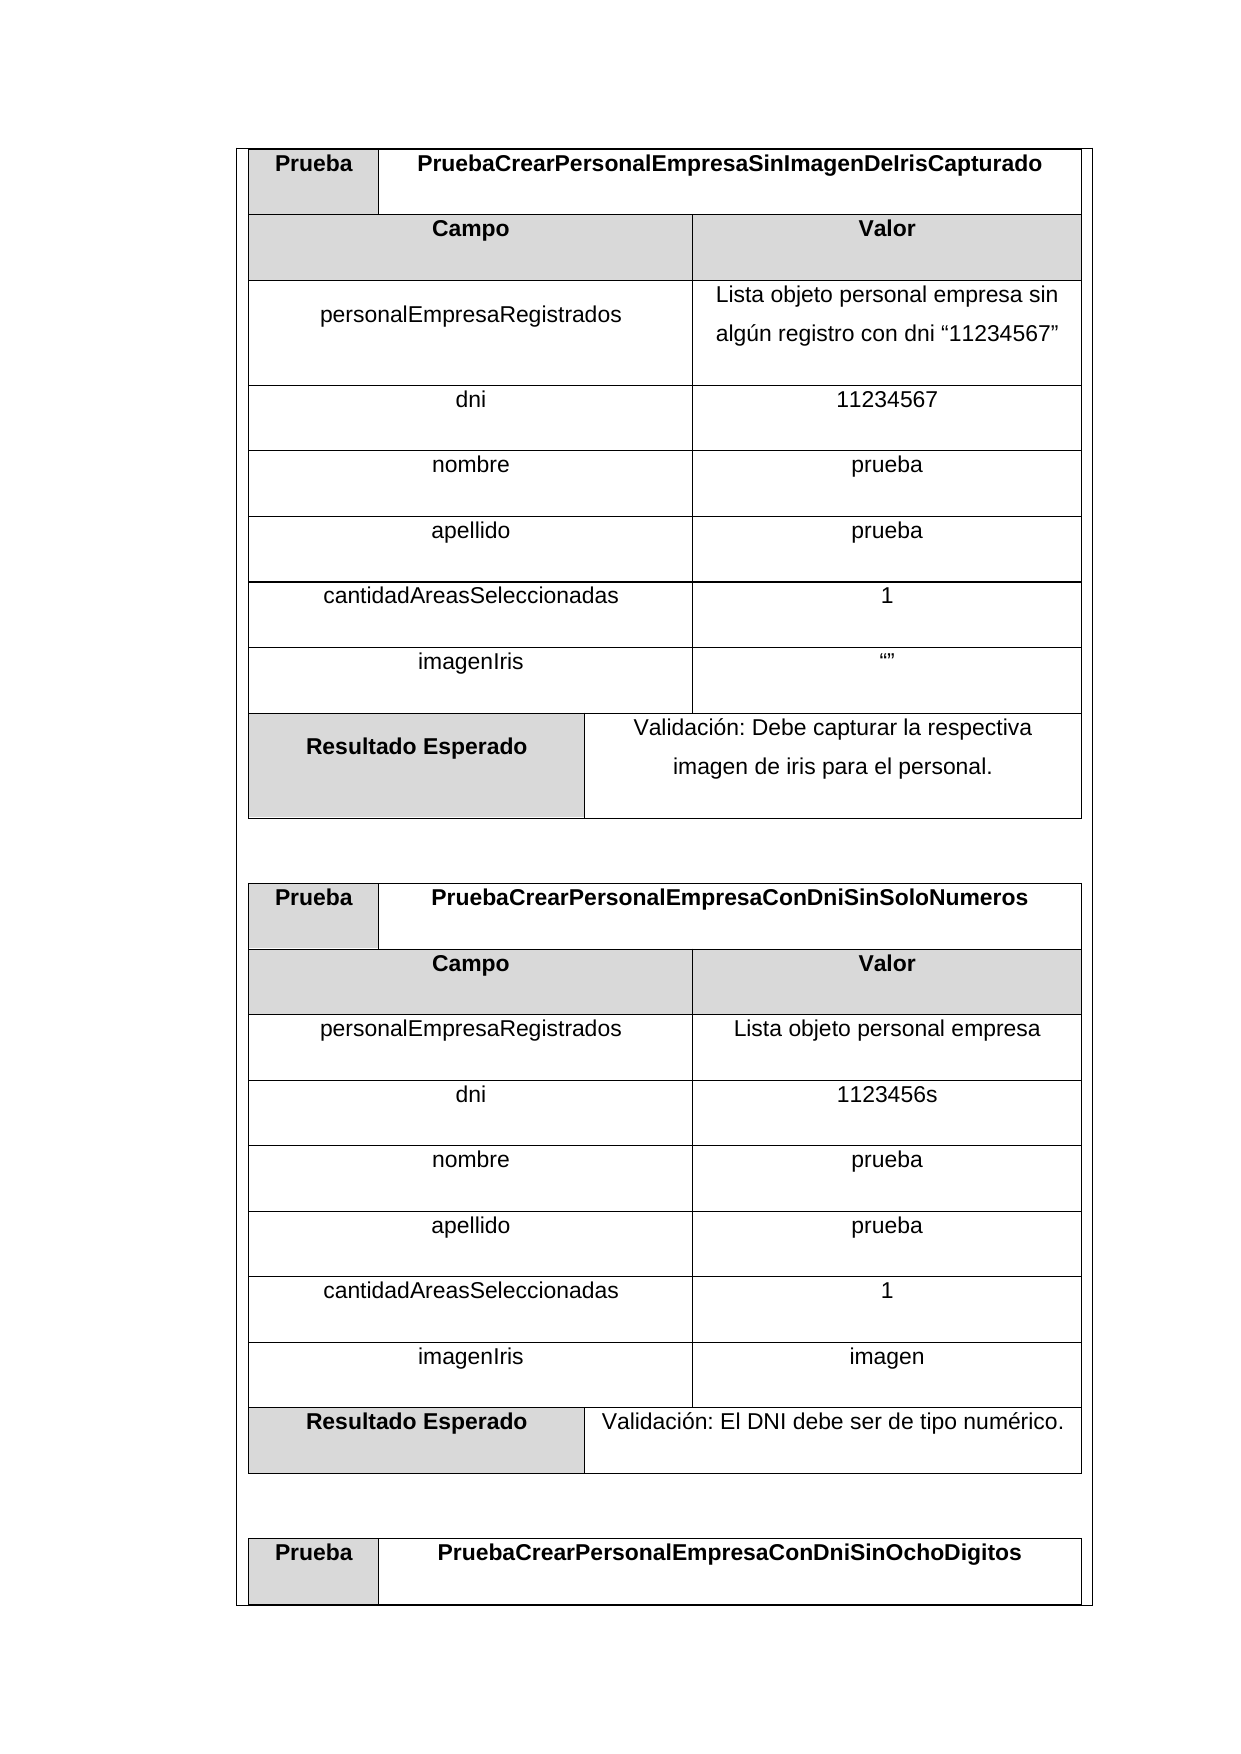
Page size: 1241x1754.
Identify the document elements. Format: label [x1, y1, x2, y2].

table_cell [237, 149, 1092, 1605]
